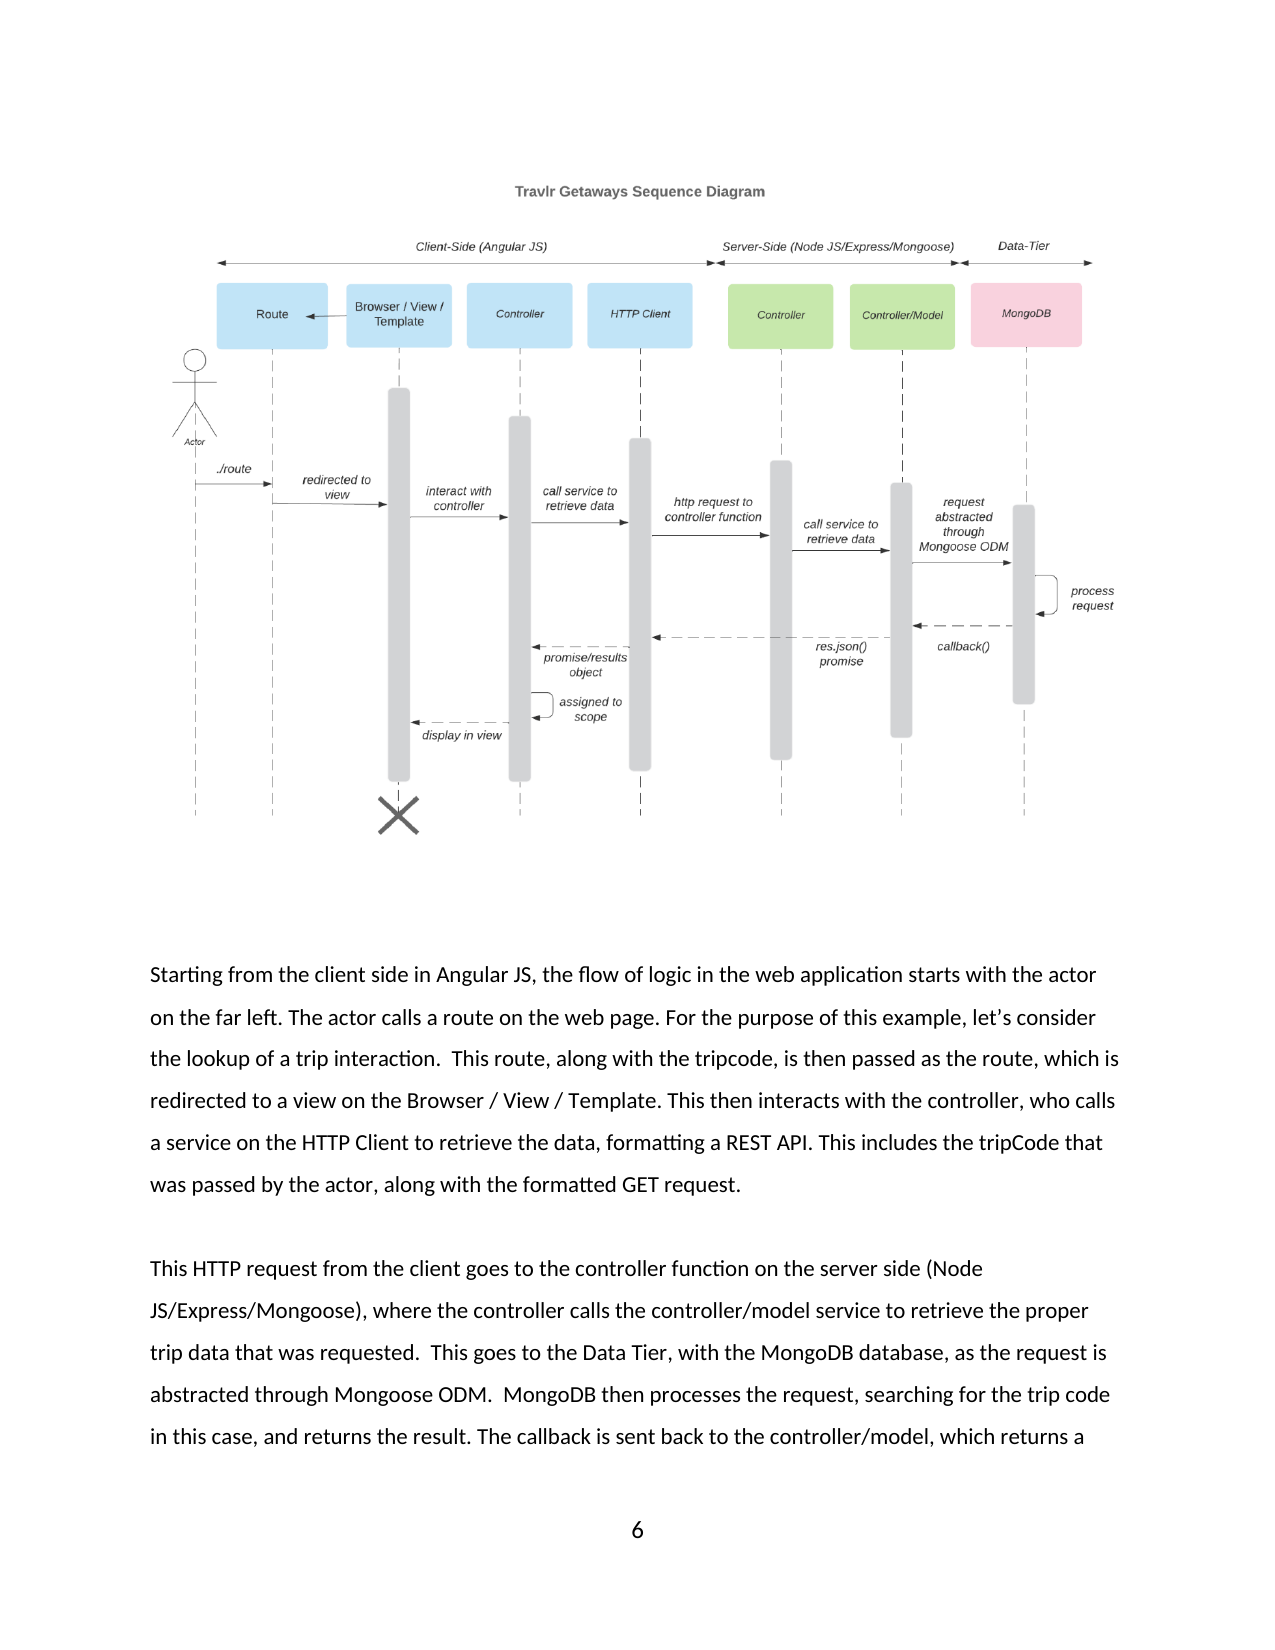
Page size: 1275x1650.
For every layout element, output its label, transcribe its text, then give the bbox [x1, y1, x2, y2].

text Starting from the client side in Angular JS, the flow of logic in the web application starts with the actor on the far left. The actor calls a route on the web page. For the purpose of this example, let’s consider the lookup of a trip interaction. This route, along with the tripcode, is then passed as the route, which is redirected to a view on the Browser / View / Template. This then interacts with the controller, who calls a service on the HTTP Client to retrieve the data, formatting a REST API. This includes the tripCode that was passed by the actor, along with the formatted GET request. [150, 961, 1125, 1198]
picture [150, 150, 1125, 904]
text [150, 1254, 1125, 1450]
